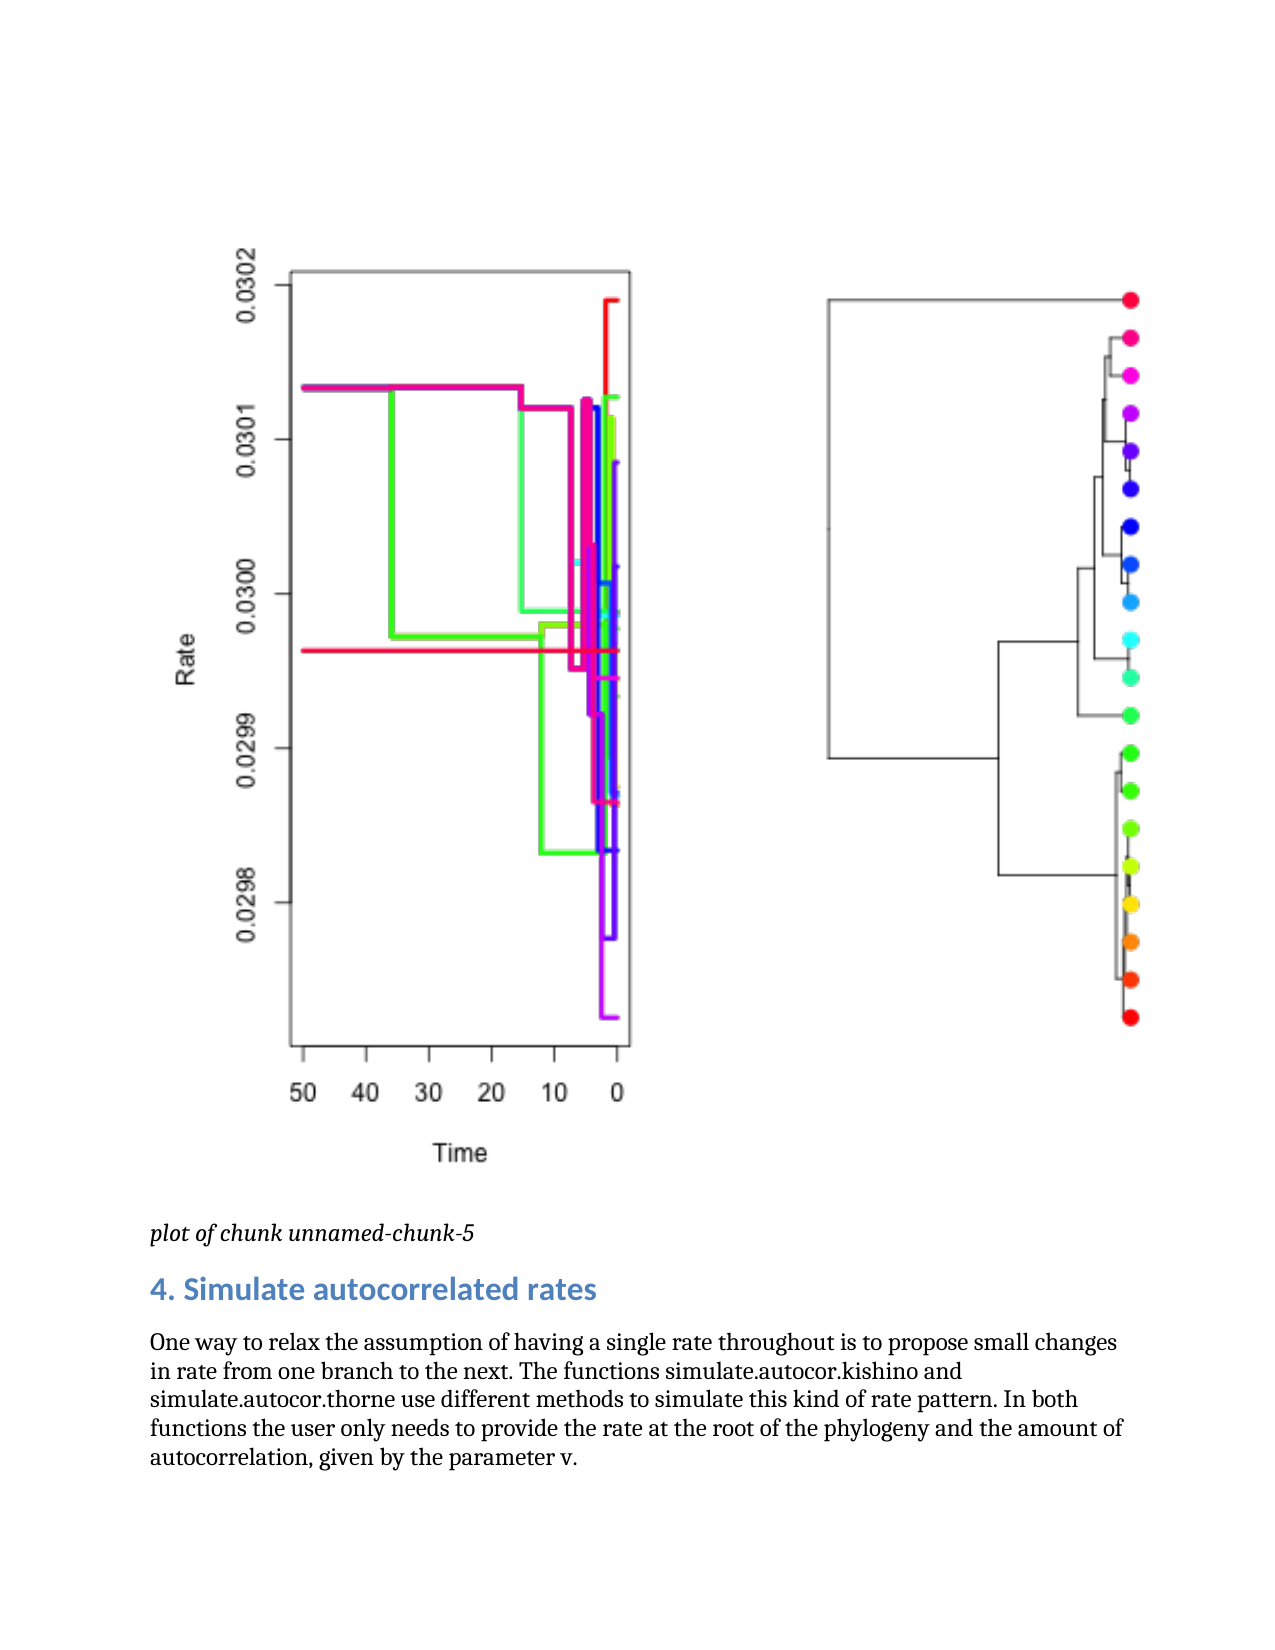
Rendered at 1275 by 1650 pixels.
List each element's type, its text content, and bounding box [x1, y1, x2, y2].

text plot of chunk unnamed-chunk-5 [150, 1219, 1125, 1247]
picture [168, 150, 1219, 1200]
text One way to relax the assumption of having a single rate throughout is to propose small changes in rate from one branch to the next. The functions simulate.autocor.kishino and simulate.autocor.thorne use different methods to simulate this kind of rate pattern. In both functions the user only needs to provide the rate at the root of the phylogeny and the amount of autocorrelation, given by the parameter v. [150, 1328, 1125, 1472]
subtitle 4. Simulate autocorrelated rates [150, 1268, 1125, 1309]
